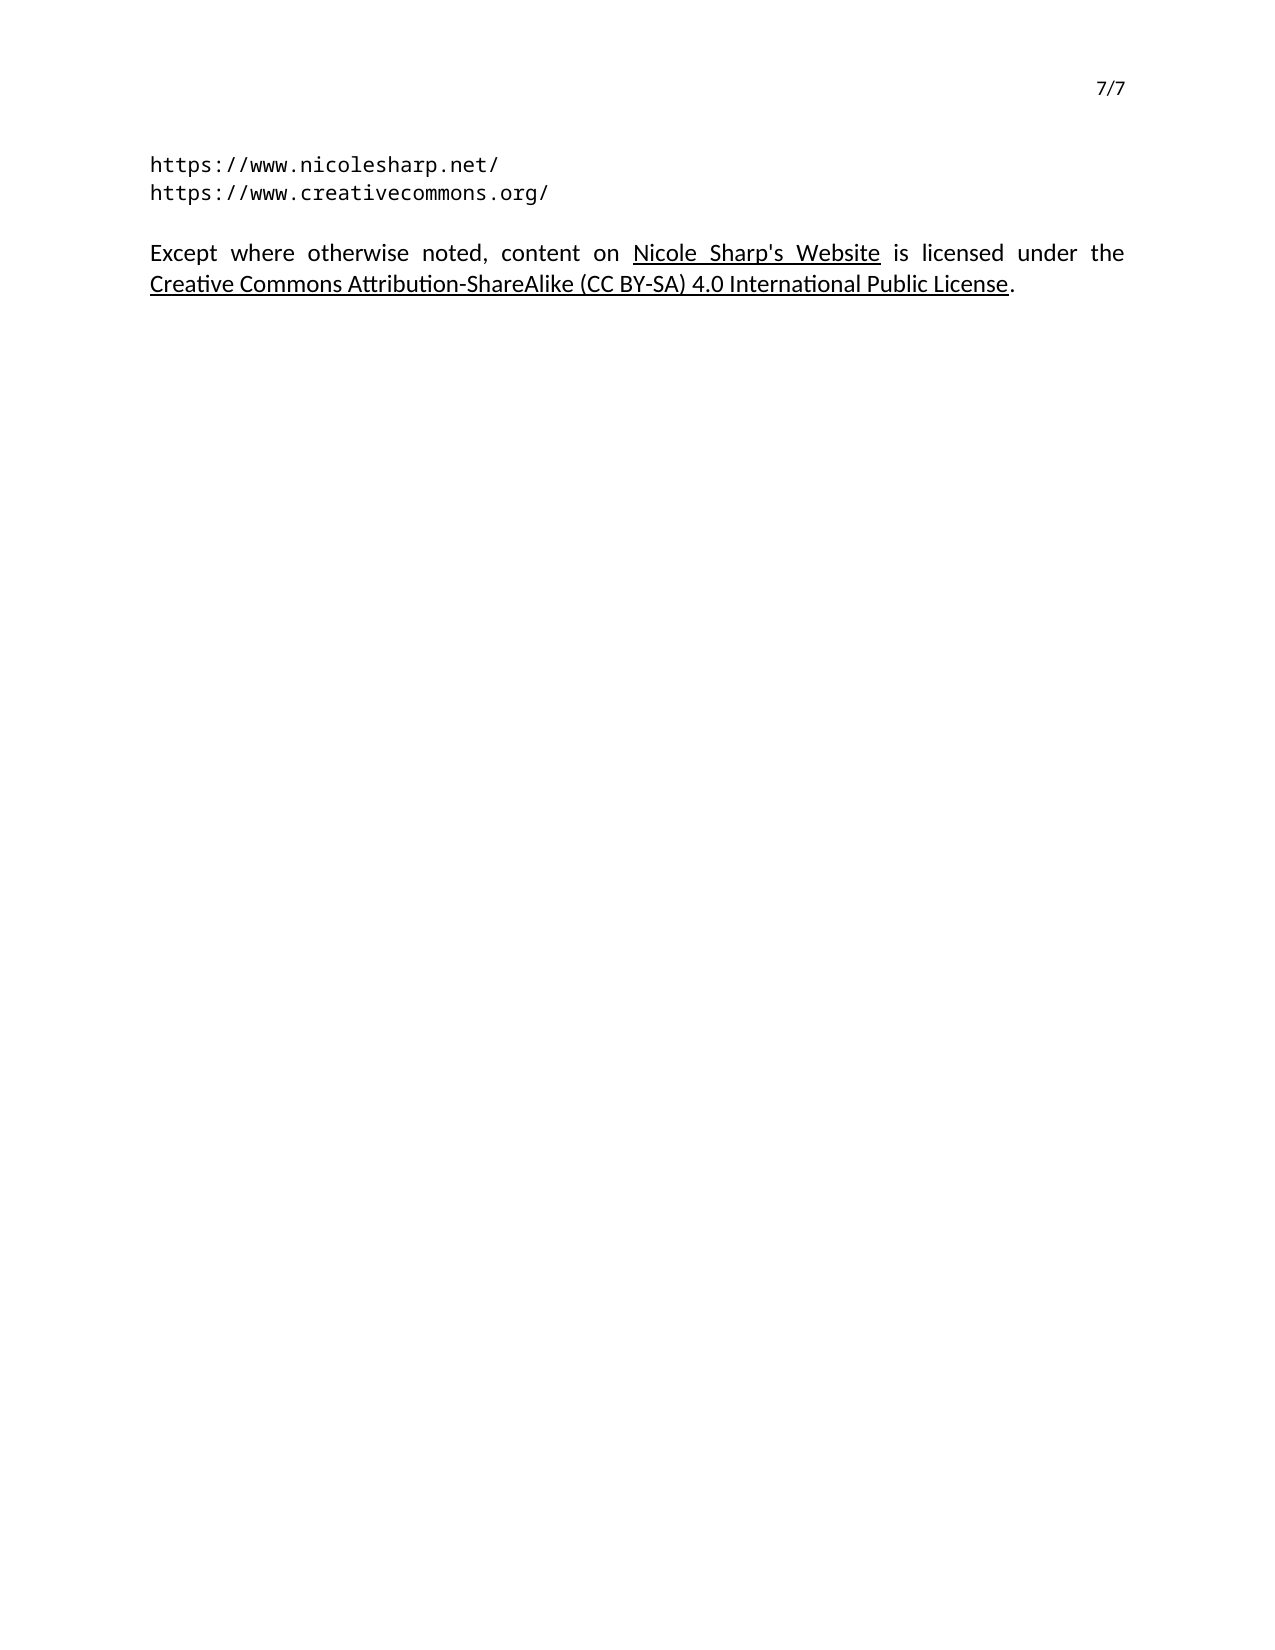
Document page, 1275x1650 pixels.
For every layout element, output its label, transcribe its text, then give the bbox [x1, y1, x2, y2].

text https://www.nicolesharp.net/ [150, 150, 1125, 178]
text https://www.creativecommons.org/ [150, 178, 1125, 207]
